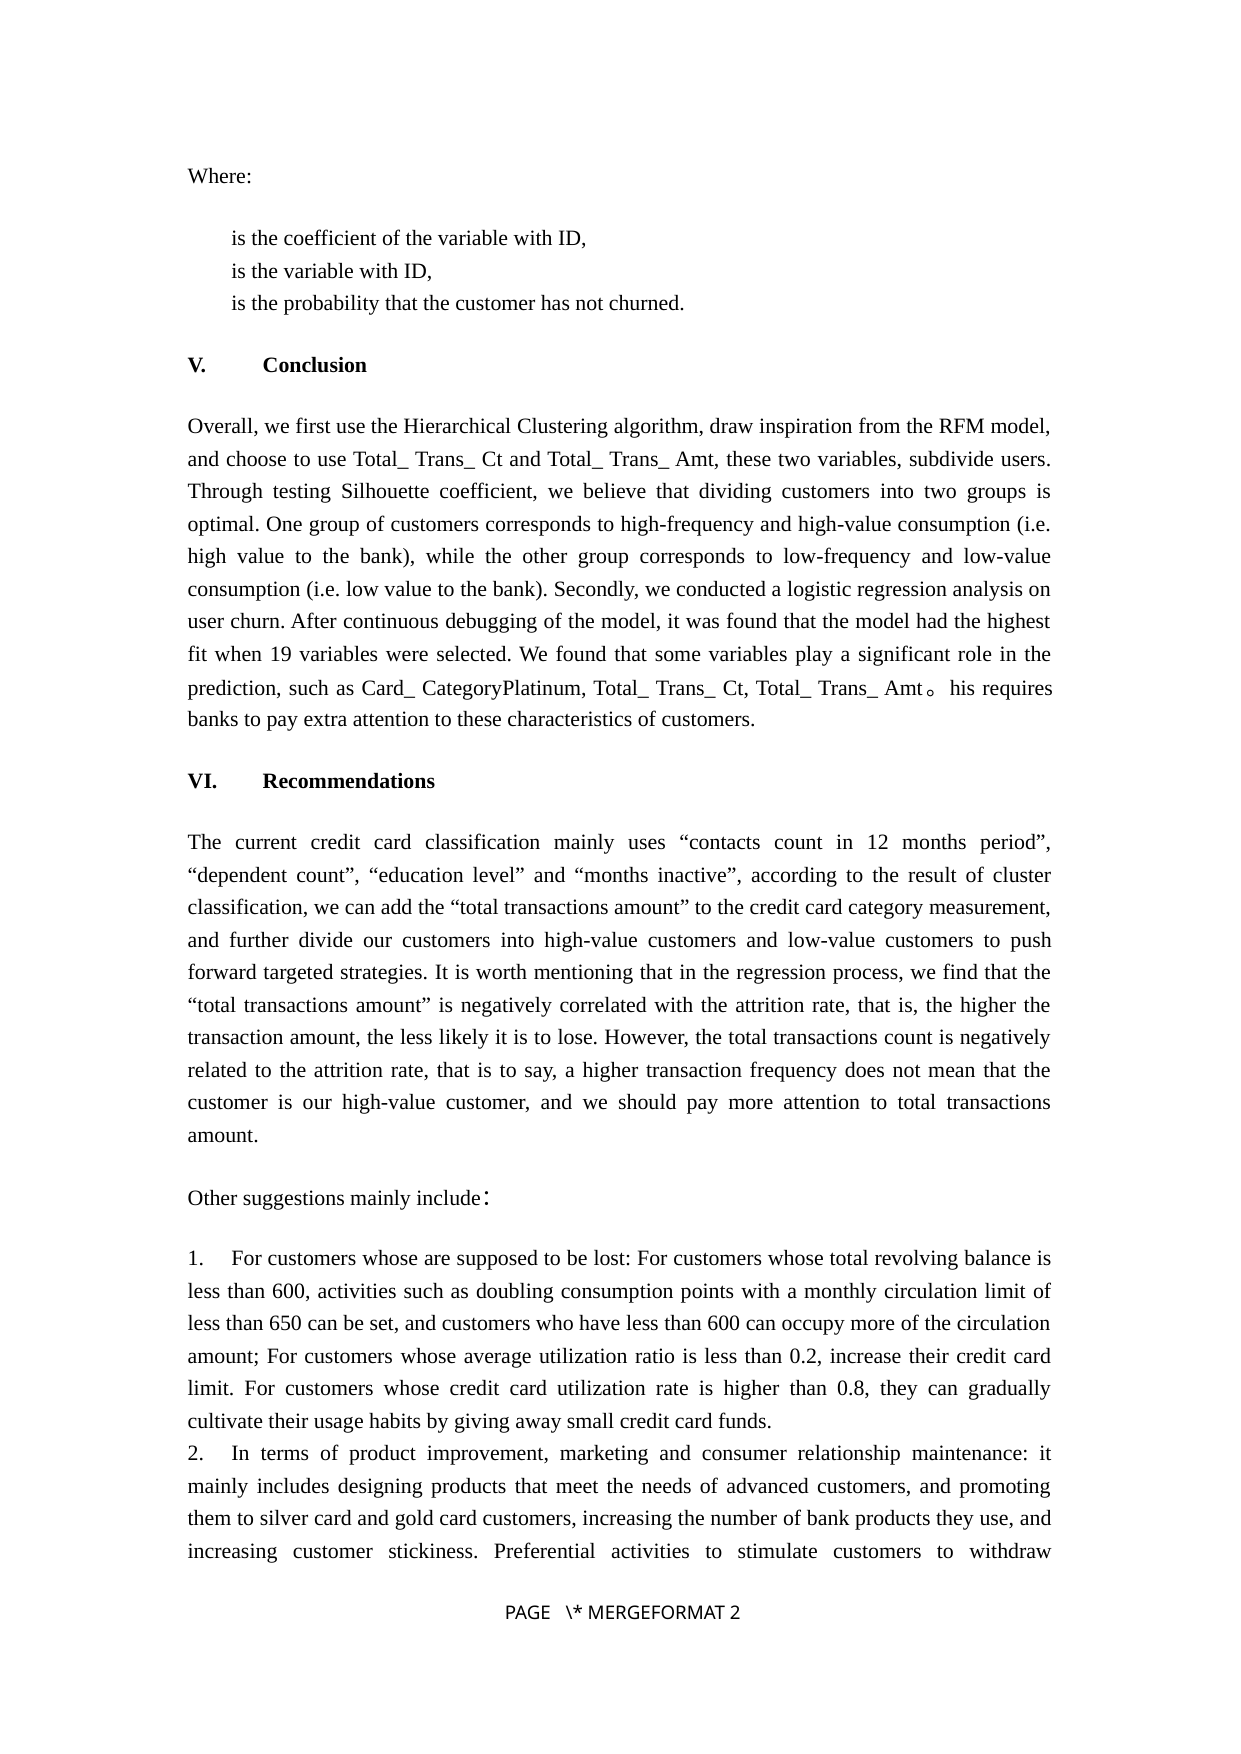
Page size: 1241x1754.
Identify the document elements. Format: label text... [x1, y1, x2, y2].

text is the variable with ID, [231, 254, 1053, 286]
text Where: [187, 160, 1053, 192]
text is the coefficient of the variable with ID, [231, 221, 1053, 254]
list Recommendations [187, 764, 1053, 796]
text is the probability that the customer has not churned. [231, 286, 1053, 319]
list The current credit card classification mainly uses “contacts count in 12 months period”, “dependent count”, “education level” and “months inactive”, according to the result of cluster classification, we can add the “total transactions amount” to the credit card category measurement, and further divide our customers into high-value customers and low-value customers to push forward targeted strategies. It is worth mentioning that in the regression process, we find that the “total transactions amount” is negatively correlated with the attrition rate, that is, the higher the transaction amount, the less likely it is to lose. However, the total transactions count is negatively related to the attrition rate, that is to say, a higher transaction frequency does not mean that the customer is our high-value customer, and we should pay more attention to total transactions amount. [187, 826, 1053, 1151]
list Conclusion [187, 348, 1053, 381]
list For customers whose are supposed to be lost: For customers whose total revolving balance is less than 600, activities such as doubling consumption points with a monthly circulation limit of less than 650 can be set, and customers who have less than 600 can occupy more of the circulation amount; For customers whose average utilization ratio is less than 0.2, increase their credit card limit. For customers whose credit card utilization rate is higher than 0.8, they can gradually cultivate their usage habits by giving away small credit card funds. [187, 1241, 1053, 1436]
text Overall, we first use the Hierarchical Clustering algorithm, draw inspiration from the RFM model, and choose to use Total_ Trans_ Ct and Total_ Trans_ Amt, these two variables, subdivide users. Through testing Silhouette coefficient, we believe that dividing customers into two groups is optimal. One group of customers corresponds to high-frequency and high-value consumption (i.e. high value to the bank), while the other group corresponds to low-frequency and low-value consumption (i.e. low value to the bank). Secondly, we conducted a logistic regression analysis on user churn. After continuous debugging of the model, it was found that the model had the highest fit when 19 variables were selected. We found that some variables play a significant role in the prediction, such as Card_ CategoryPlatinum, Total_ Trans_ Ct, Total_ Trans_ Amt。his requires banks to pay extra attention to these characteristics of customers. [187, 410, 1053, 735]
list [187, 1436, 1053, 1566]
list Other suggestions mainly include： [187, 1180, 1053, 1212]
